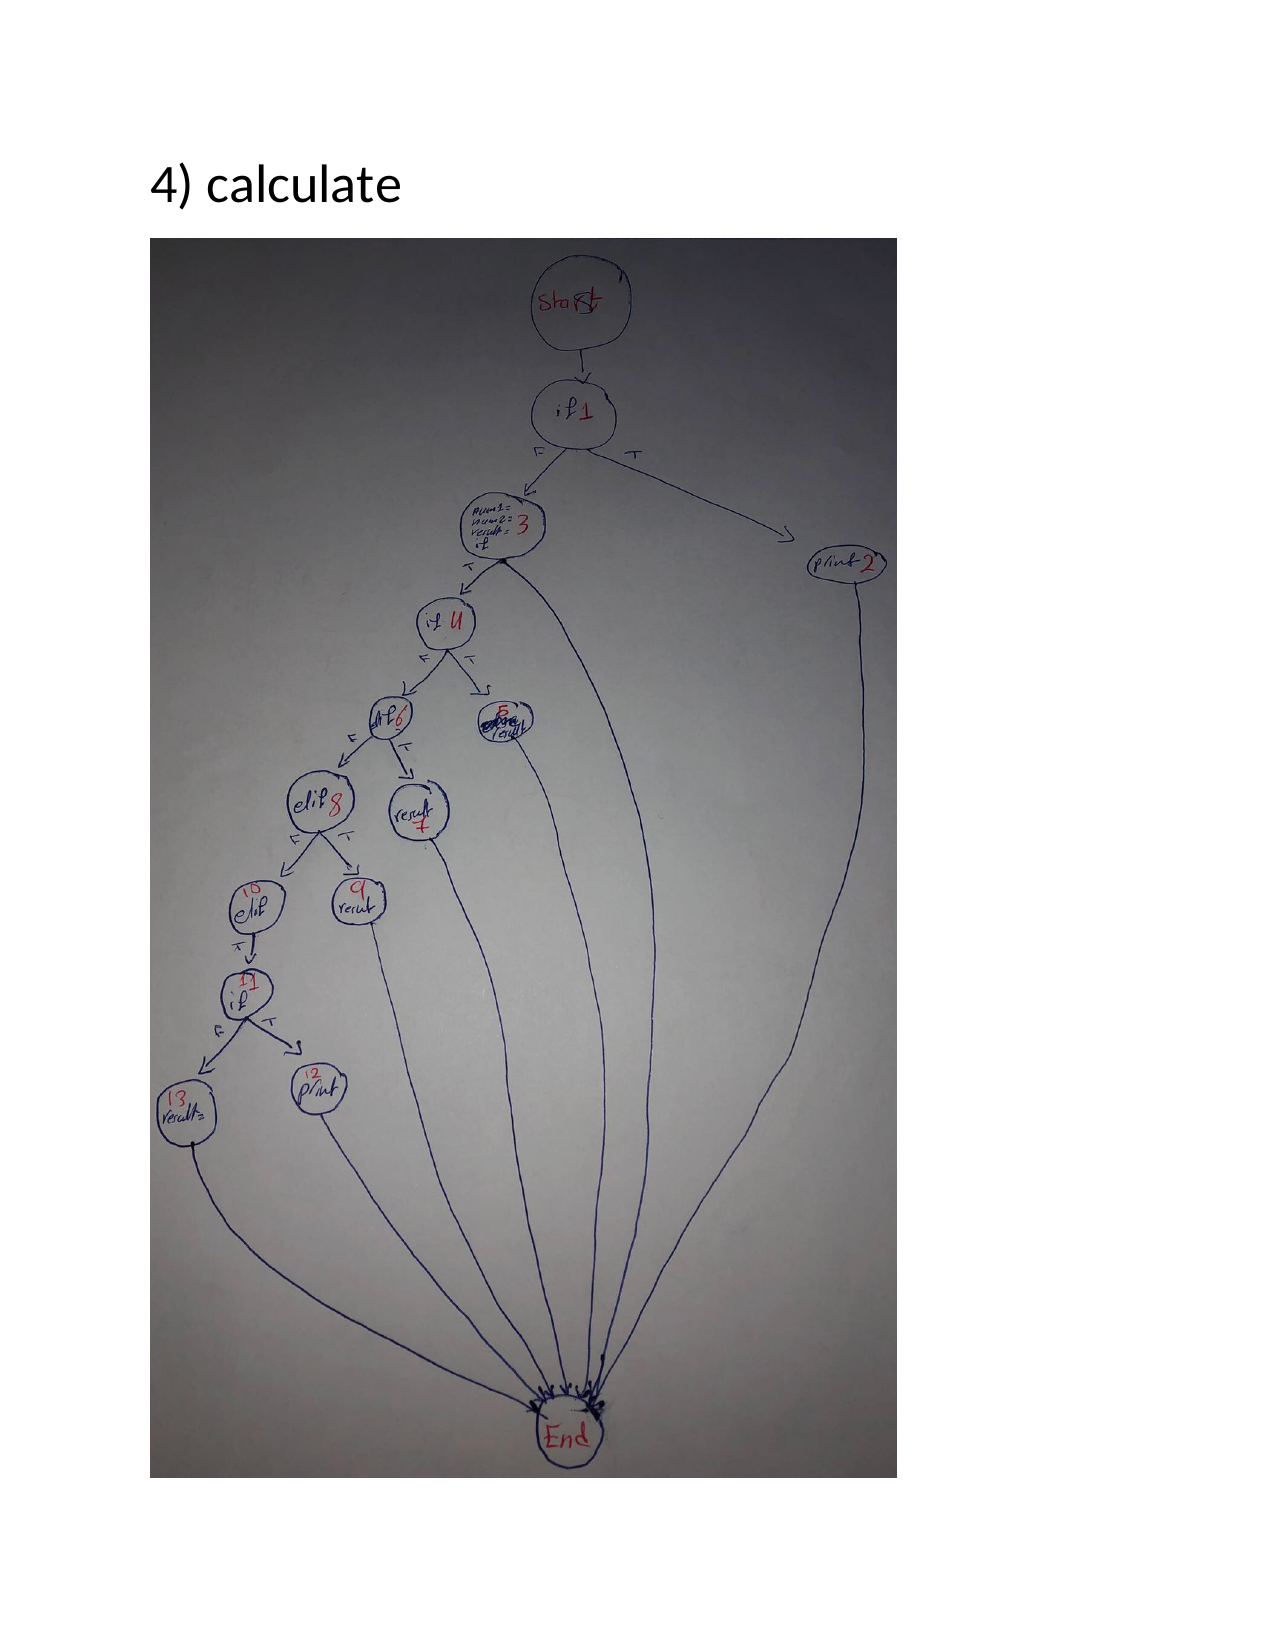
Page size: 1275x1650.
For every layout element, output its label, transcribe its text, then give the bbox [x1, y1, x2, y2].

text 4) calculate [150, 150, 1125, 216]
picture [150, 238, 897, 1478]
